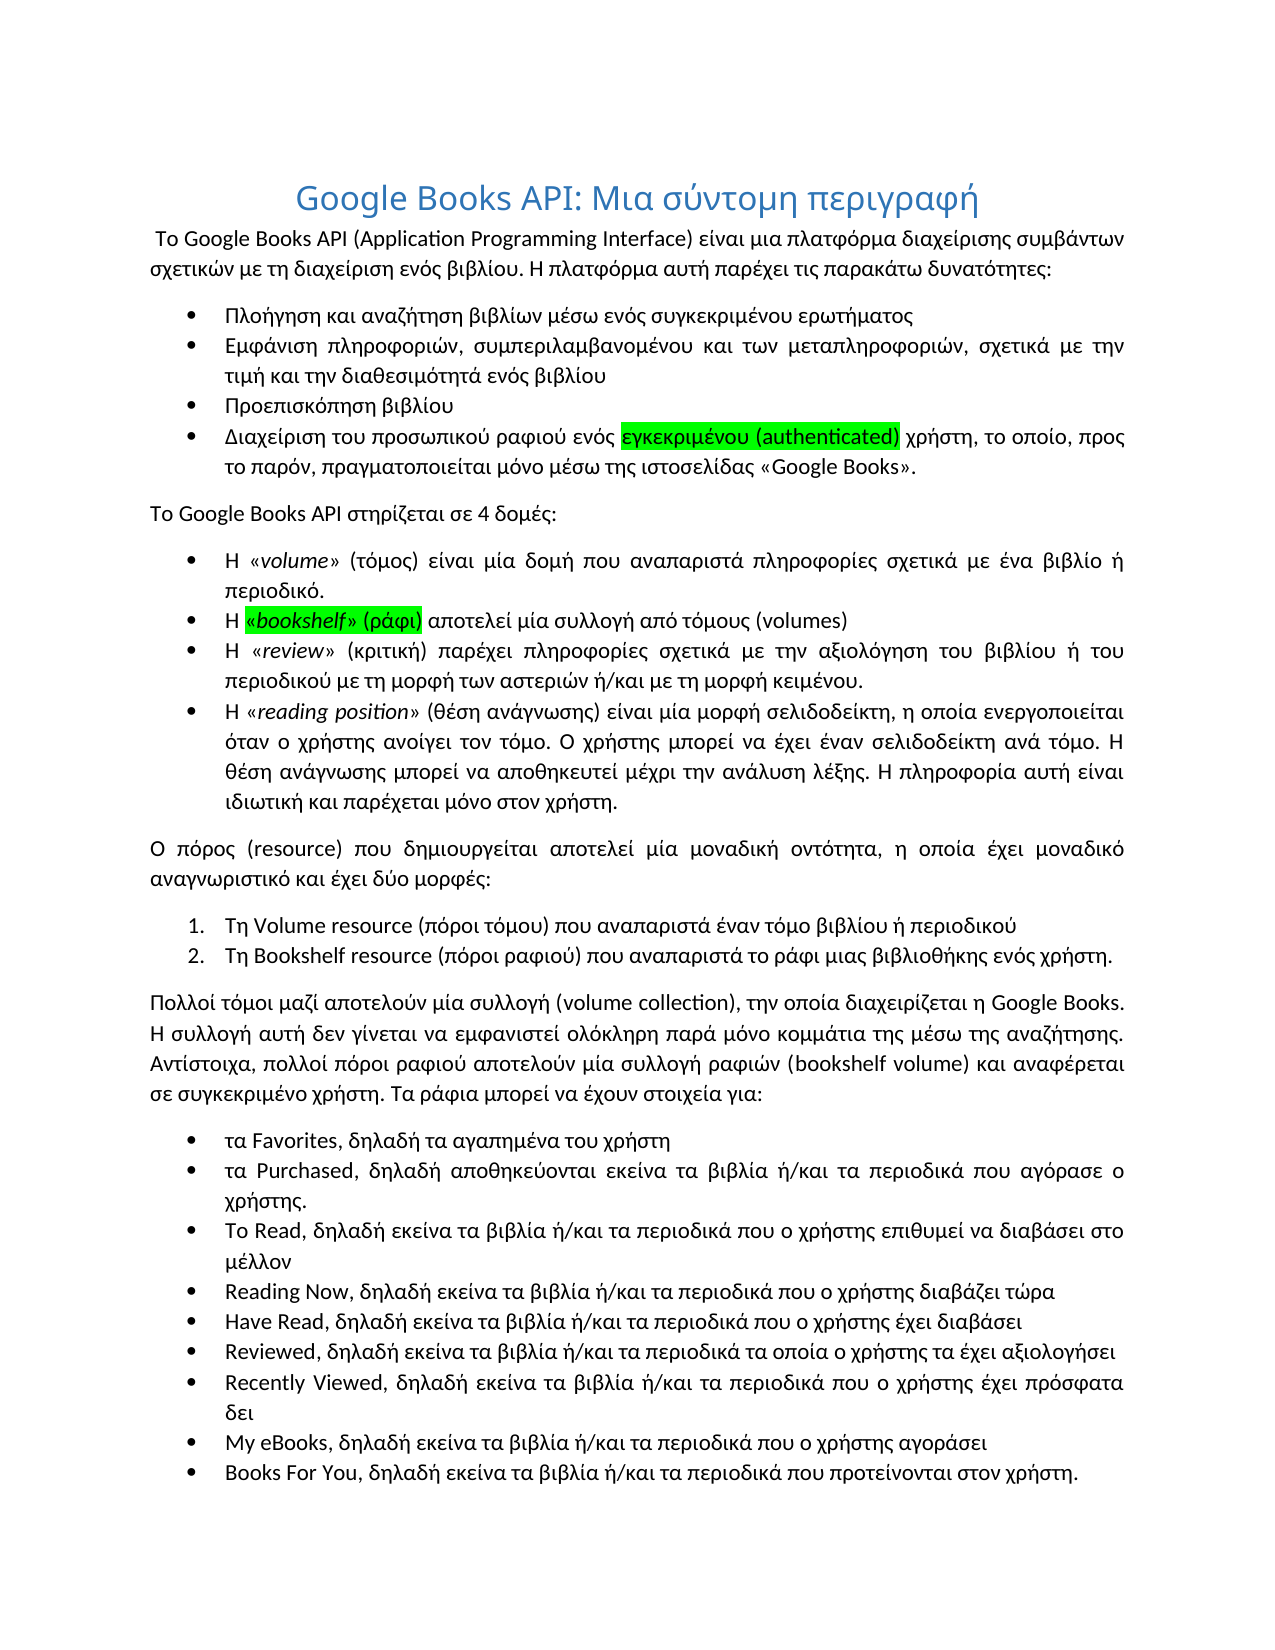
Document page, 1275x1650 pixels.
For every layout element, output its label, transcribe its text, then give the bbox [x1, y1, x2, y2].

list Have Read, δηλαδή εκείνα τα βιβλία ή/και τα περιοδικά που ο χρήστης έχει διαβάσει [187, 1307, 1125, 1335]
list To Read, δηλαδή εκείνα τα βιβλία ή/και τα περιοδικά που ο χρήστης επιθυμεί να διαβάσει στο μέλλον [187, 1217, 1125, 1275]
list τα Purchased, δηλαδή αποθηκεύονται εκείνα τα βιβλία ή/και τα περιοδικά που αγόρασε ο χρήστης. [187, 1156, 1125, 1214]
list Τη Bookshelf resource (πόροι ραφιού) που αναπαριστά το ράφι μιας βιβλιοθήκης ενός χρήστη. [187, 942, 1125, 970]
list Τη Volume resource (πόροι τόμου) που αναπαριστά έναν τόμο βιβλίου ή περιοδικού [187, 911, 1125, 939]
list Εμφάνιση πληροφοριών, συμπεριλαμβανομένου και των μεταπληροφοριών, σχετικά με την τιμή και την διαθεσιμότητά ενός βιβλίου [187, 331, 1125, 389]
list Πλοήγηση και αναζήτηση βιβλίων μέσω ενός συγκεκριμένου ερωτήματος [187, 301, 1125, 329]
list Η «bookshelf» (ράφι) αποτελεί μία συλλογή από τόμους (volumes) [422, 606, 1125, 634]
list Διαχείριση του προσωπικού ραφιού ενός εγκεκριμένου (authenticated) χρήστη, το οποίο, προς το παρόν, πραγματοποιείται μόνο μέσω της ιστοσελίδας «Google Books». [187, 422, 1125, 480]
text Ο πόρος (resource) που δημιουργείται αποτελεί μία μοναδική οντότητα, η οποία έχει μοναδικό αναγνωριστικό και έχει δύο μορφές: [150, 834, 1125, 893]
list Reviewed, δηλαδή εκείνα τα βιβλία ή/και τα περιοδικά τα οποία ο χρήστης τα έχει αξιολογήσει [187, 1337, 1125, 1366]
list Προεπισκόπηση βιβλίου [187, 392, 1125, 420]
list Books For You, δηλαδή εκείνα τα βιβλία ή/και τα περιοδικά που προτείνονται στον χρήστη. [187, 1458, 1125, 1486]
text Το Google Books API (Application Programming Interface) είναι μια πλατφόρμα διαχείρισης συμβάντων σχετικών με τη διαχείριση ενός βιβλίου. Η πλατφόρμα αυτή παρέχει τις παρακάτω δυνατότητες: [150, 224, 1125, 282]
text Το Google Books API στηρίζεται σε 4 δομές: [150, 499, 1125, 527]
list Η «volume» (τόμος) είναι μία δομή που αναπαριστά πληροφορίες σχετικά με ένα βιβλίο ή περιοδικό. [187, 546, 1125, 604]
list Η «reading position» (θέση ανάγνωσης) είναι μία μορφή σελιδοδείκτη, η οποία ενεργοποιείται όταν ο χρήστης ανοίγει τον τόμο. Ο χρήστης μπορεί να έχει έναν σελιδοδείκτη ανά τόμο. Η θέση ανάγνωσης μπορεί να αποθηκευτεί μέχρι την ανάλυση λέξης. Η πληροφορία αυτή είναι ιδιωτική και παρέχεται μόνο στον χρήστη. [187, 697, 1125, 816]
list My eBooks, δηλαδή εκείνα τα βιβλία ή/και τα περιοδικά που ο χρήστης αγοράσει [187, 1428, 1125, 1456]
list τα Favorites, δηλαδή τα αγαπημένα του χρήστη [187, 1126, 1125, 1154]
list Recently Viewed, δηλαδή εκείνα τα βιβλία ή/και τα περιοδικά που ο χρήστης έχει πρόσφατα δει [187, 1368, 1125, 1426]
list Reading Now, δηλαδή εκείνα τα βιβλία ή/και τα περιοδικά που ο χρήστης διαβάζει τώρα [187, 1277, 1125, 1305]
list Η «review» (κριτική) παρέχει πληροφορίες σχετικά με την αξιολόγηση του βιβλίου ή του περιοδικού με τη μορφή των αστεριών ή/και με τη μορφή κειμένου. [187, 636, 1125, 695]
text Πολλοί τόμοι μαζί αποτελούν μία συλλογή (volume collection), την οποία διαχειρίζεται η Google Books. Η συλλογή αυτή δεν γίνεται να εμφανιστεί ολόκληρη παρά μόνο κομμάτια της μέσω της αναζήτησης. Αντίστοιχα, πολλοί πόροι ραφιού αποτελούν μία συλλογή ραφιών (bookshelf volume) και αναφέρεται σε συγκεκριμένο χρήστη. Tα ράφια μπορεί να έχουν στοιχεία για: [150, 988, 1125, 1107]
subtitle Google Books API: Μια σύντομη περιγραφή [150, 175, 1125, 220]
